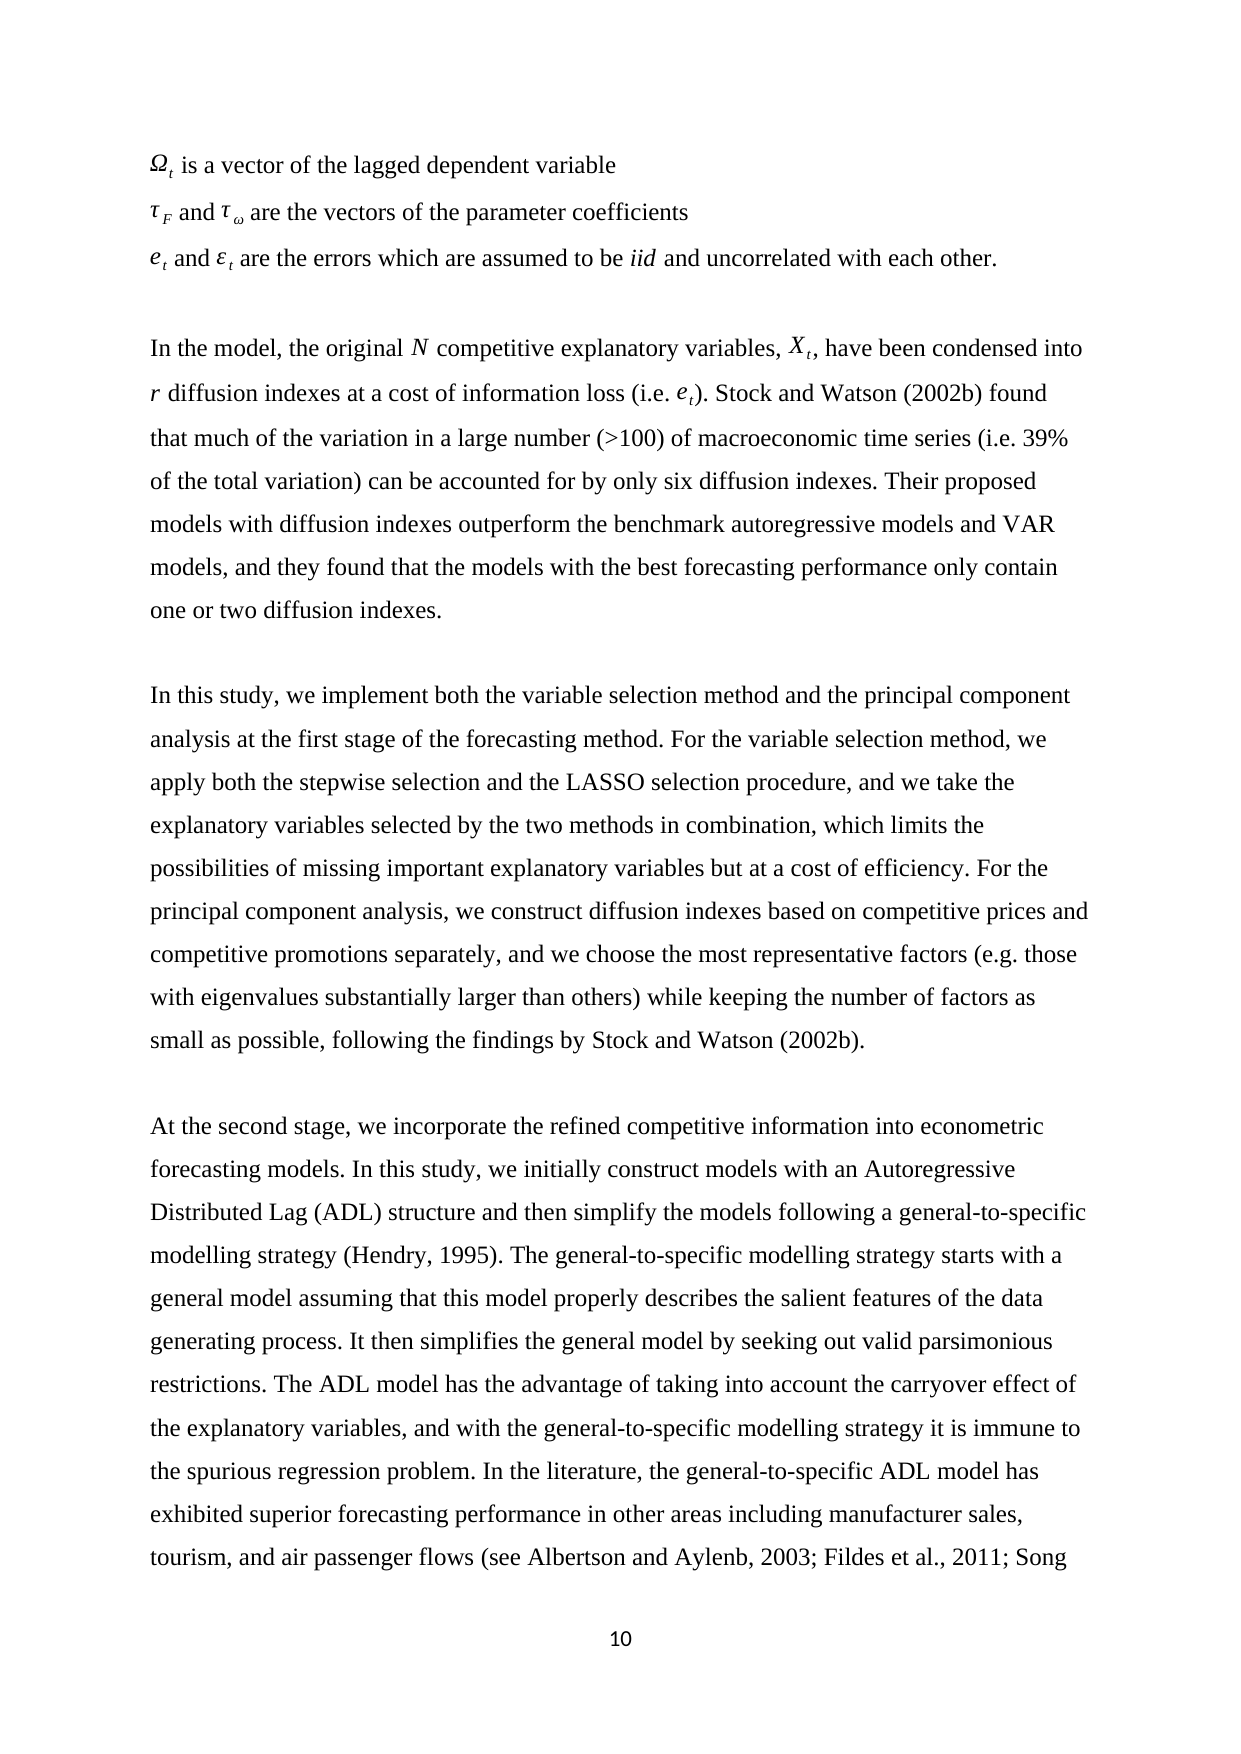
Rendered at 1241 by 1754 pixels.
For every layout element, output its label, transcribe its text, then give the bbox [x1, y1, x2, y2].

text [150, 1111, 1090, 1571]
text In this study, we implement both the variable selection method and the principal component analysis at the first stage of the forecasting method. For the variable selection method, we apply both the stepwise selection and the LASSO selection procedure, and we take the explanatory variables selected by the two methods in combination, which limits the possibilities of missing important explanatory variables but at a cost of efficiency. For the principal component analysis, we construct diffusion indexes based on competitive prices and competitive promotions separately, and we choose the most representative factors (e.g. those with eigenvalues substantially larger than others) while keeping the number of factors as small as possible, following the findings by Stock and Watson (2002b). [150, 681, 1090, 1054]
text and are the vectors of the parameter coefficients [150, 196, 1090, 228]
text is a vector of the lagged dependent variable [150, 150, 1090, 181]
text In the model, the original competitive explanatory variables, , have been condensed into diffusion indexes at a cost of information loss (i.e. ). Stock and Watson (2002b) found that much of the variation in a large number (>100) of macroeconomic time series (i.e. 39% of the total variation) can be accounted for by only six diffusion indexes. Their proposed models with diffusion indexes outperform the benchmark autoregressive models and VAR models, and they found that the models with the best forecasting performance only contain one or two diffusion indexes. [150, 332, 1090, 624]
text and are the errors which are assumed to be and uncorrelated with each other. [150, 242, 1090, 274]
